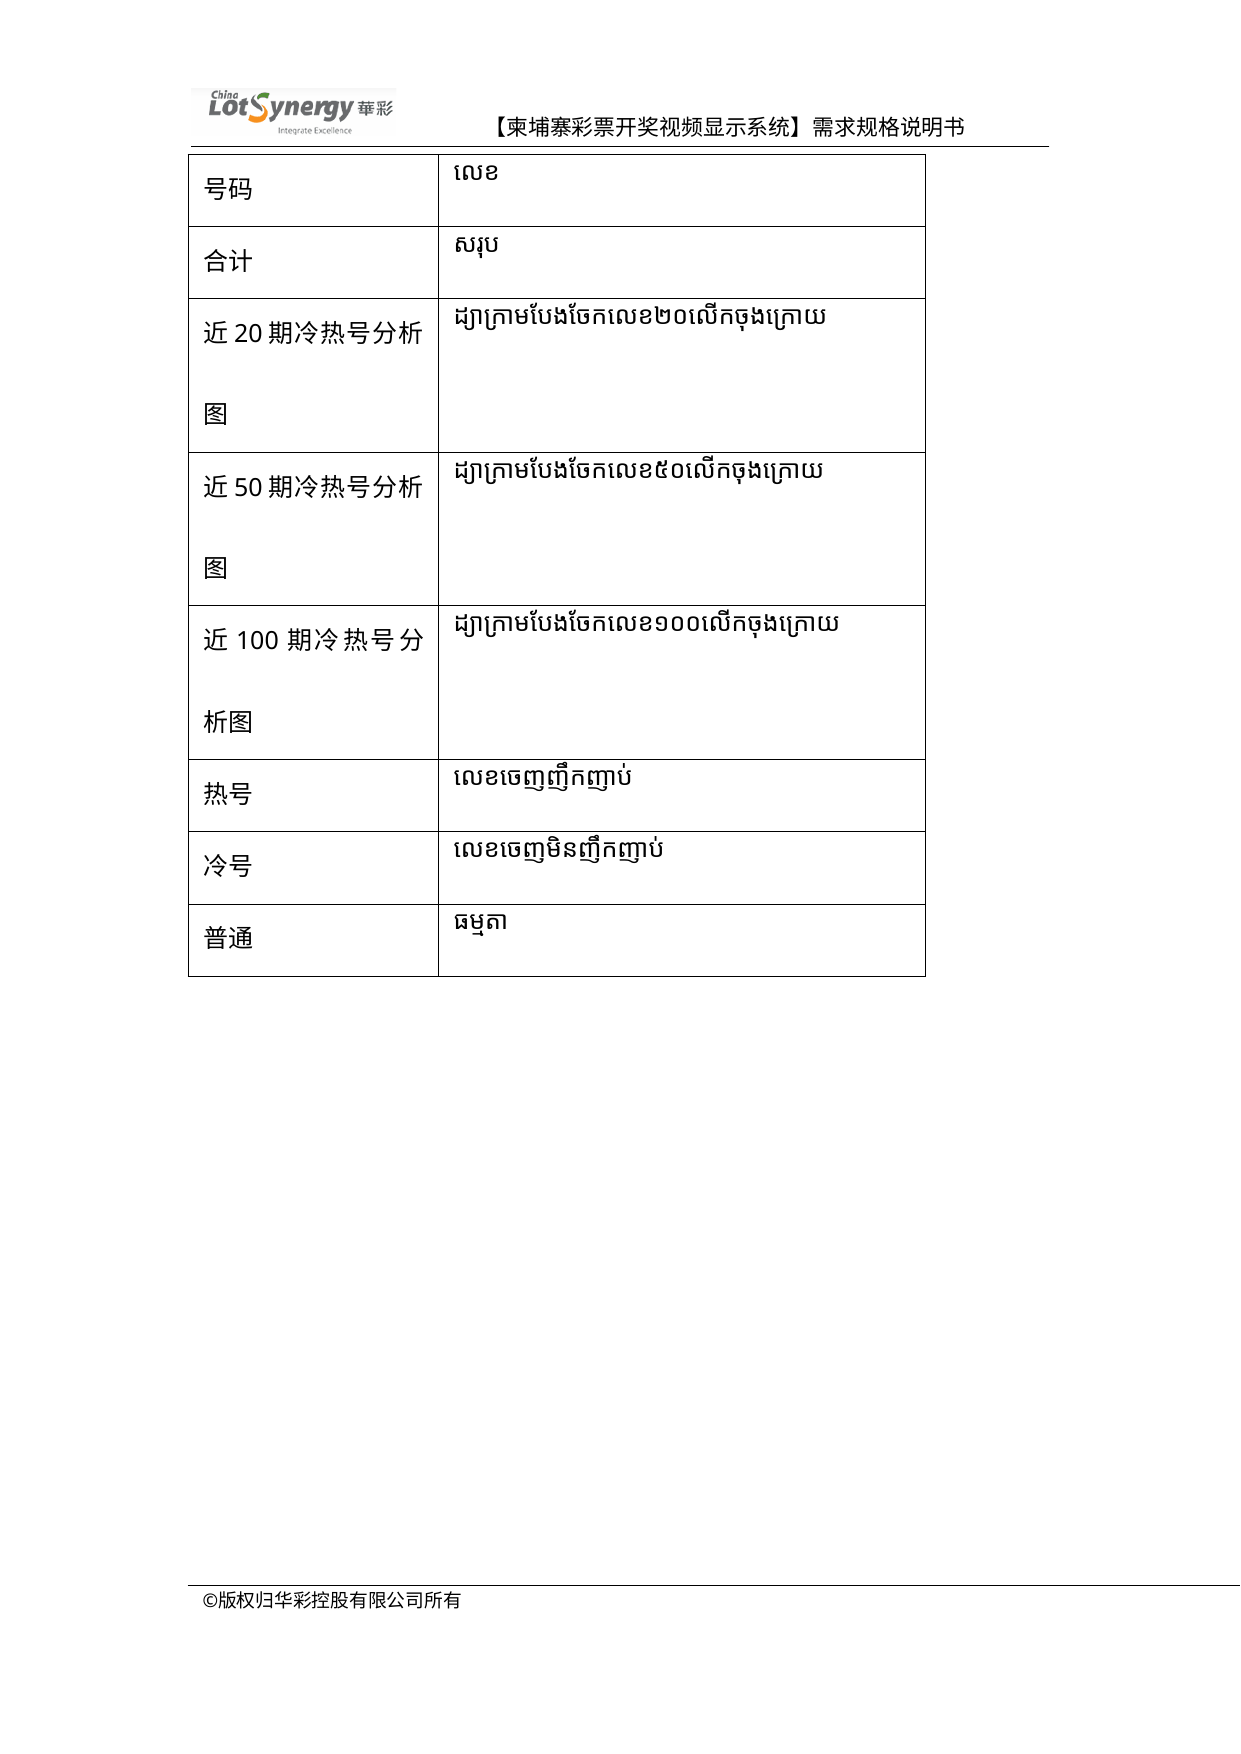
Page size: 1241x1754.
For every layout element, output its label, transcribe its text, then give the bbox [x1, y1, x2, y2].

table_cell លេខចេញញឹកញាប់ [439, 760, 925, 831]
table_cell ធម្មតា [439, 905, 925, 976]
table_cell 普通 [189, 905, 438, 976]
table_cell 近100期冷热号分析图 [189, 606, 438, 759]
table_cell ដ្យាក្រាមបែងចែកលេខ២០លើកចុងក្រោយ [439, 299, 925, 452]
table_cell ដ្យាក្រាមបែងចែកលេខ១០០លើកចុងក្រោយ [439, 606, 925, 759]
table_cell 合计 [189, 227, 438, 298]
table_cell 近50期冷热号分析图 [189, 453, 438, 605]
table_cell 近20期冷热号分析图 [189, 299, 438, 452]
table_cell លេខចេញមិនញឹកញាប់ [439, 832, 925, 903]
table_cell 冷号 [189, 832, 438, 903]
table_cell 号码 [189, 155, 438, 226]
table_cell លេខ [439, 155, 925, 226]
picture [191, 88, 397, 136]
table_cell ដ្យាក្រាមបែងចែកលេខ៥០លើកចុងក្រោយ [439, 453, 925, 605]
table_cell សរុប [439, 227, 925, 298]
table_cell 热号 [189, 760, 438, 831]
